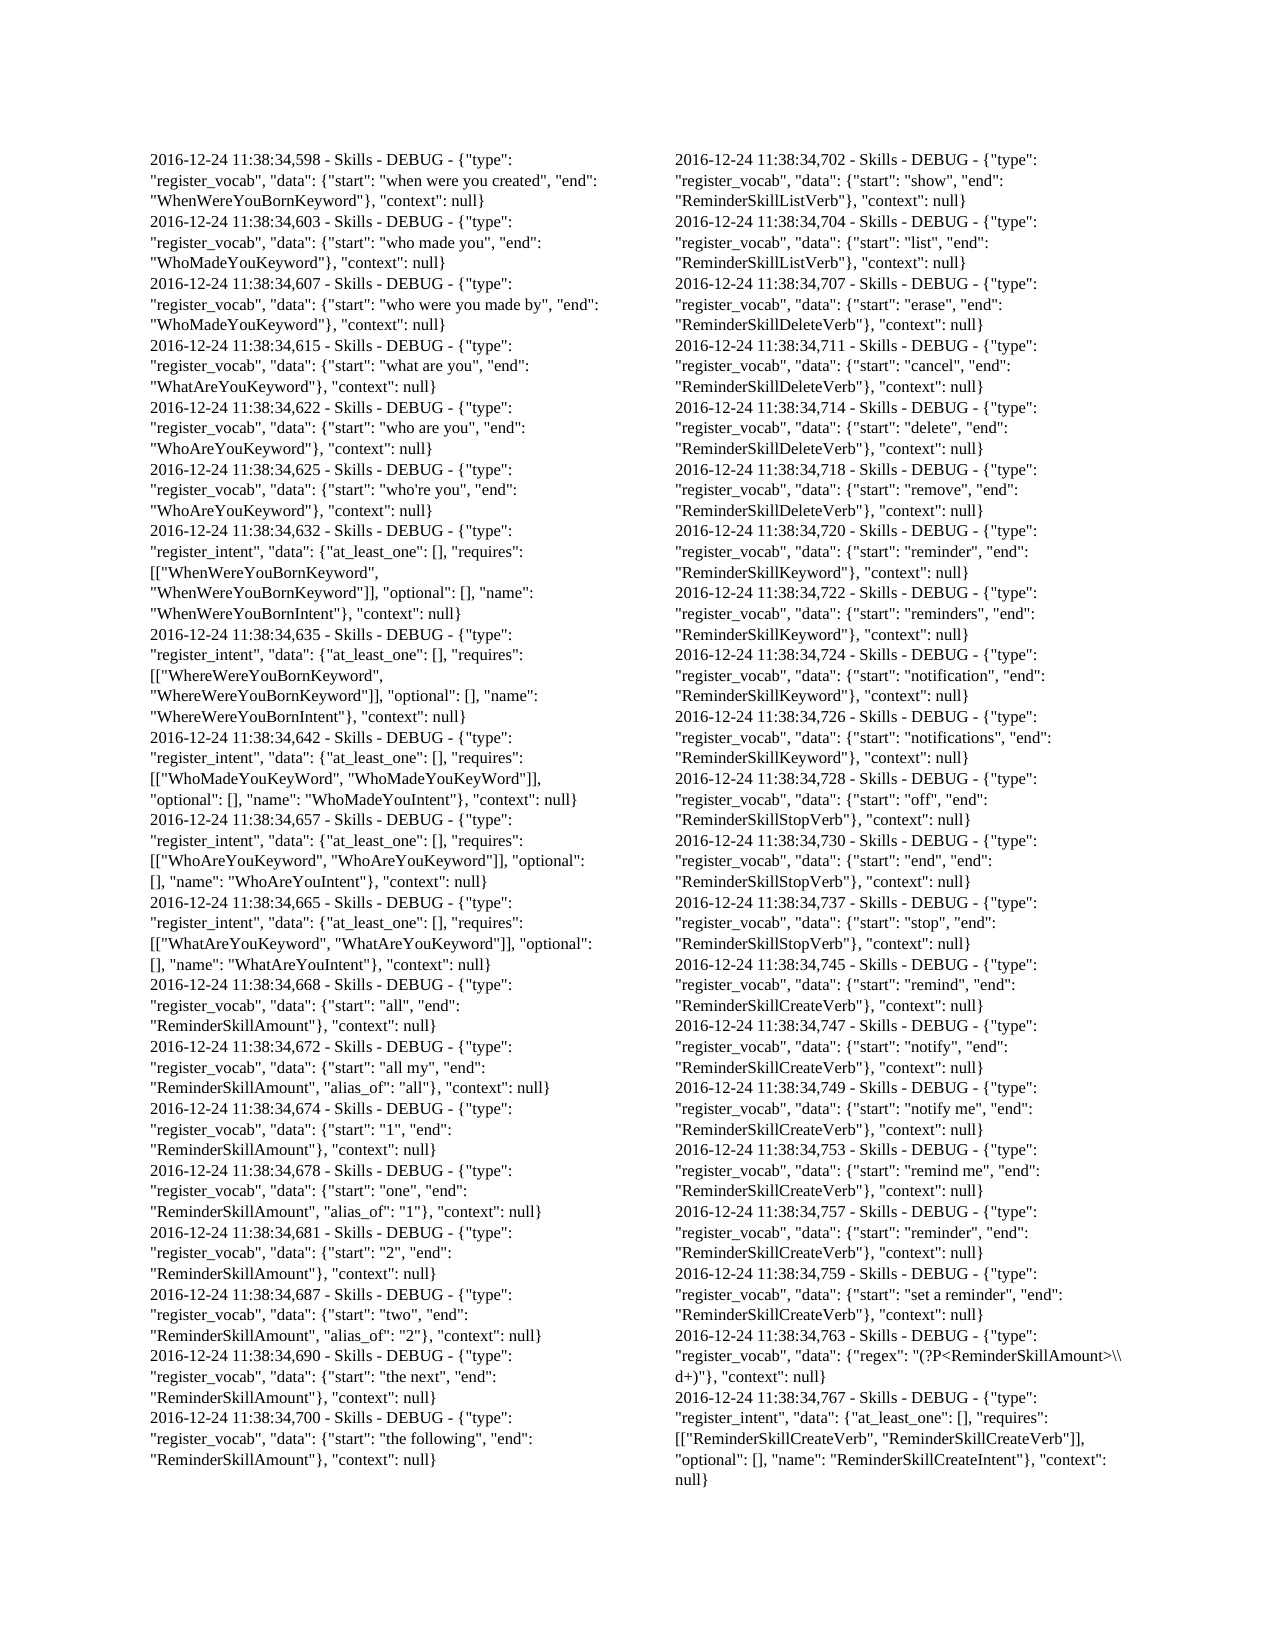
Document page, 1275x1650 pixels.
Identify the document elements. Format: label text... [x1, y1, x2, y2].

text 2016-12-24 11:38:34,632 - Skills - DEBUG - {"type": "register_intent", "data": {"at_least_one": [], "requires": [["WhenWereYouBornKeyword", "WhenWereYouBornKeyword"]], "optional": [], "name": "WhenWereYouBornIntent"}, "context": null} [150, 521, 600, 623]
text 2016-12-24 11:38:34,681 - Skills - DEBUG - {"type": "register_vocab", "data": {"start": "2", "end": "ReminderSkillAmount"}, "context": null} [150, 1222, 600, 1283]
text 2016-12-24 11:38:34,665 - Skills - DEBUG - {"type": "register_intent", "data": {"at_least_one": [], "requires": [["WhatAreYouKeyword", "WhatAreYouKeyword"]], "optional": [], "name": "WhatAreYouIntent"}, "context": null} [150, 892, 600, 973]
text 2016-12-24 11:38:34,714 - Skills - DEBUG - {"type": "register_vocab", "data": {"start": "delete", "end": "ReminderSkillDeleteVerb"}, "context": null} [675, 397, 1125, 458]
text 2016-12-24 11:38:34,672 - Skills - DEBUG - {"type": "register_vocab", "data": {"start": "all my", "end": "ReminderSkillAmount", "alias_of": "all"}, "context": null} [150, 1037, 600, 1097]
text 2016-12-24 11:38:34,625 - Skills - DEBUG - {"type": "register_vocab", "data": {"start": "who're you", "end": "WhoAreYouKeyword"}, "context": null} [150, 459, 600, 520]
text 2016-12-24 11:38:34,687 - Skills - DEBUG - {"type": "register_vocab", "data": {"start": "two", "end": "ReminderSkillAmount", "alias_of": "2"}, "context": null} [150, 1284, 600, 1345]
text 2016-12-24 11:38:34,730 - Skills - DEBUG - {"type": "register_vocab", "data": {"start": "end", "end": "ReminderSkillStopVerb"}, "context": null} [675, 831, 1125, 891]
text 2016-12-24 11:38:34,615 - Skills - DEBUG - {"type": "register_vocab", "data": {"start": "what are you", "end": "WhatAreYouKeyword"}, "context": null} [150, 336, 600, 396]
text 2016-12-24 11:38:34,674 - Skills - DEBUG - {"type": "register_vocab", "data": {"start": "1", "end": "ReminderSkillAmount"}, "context": null} [150, 1099, 600, 1159]
text 2016-12-24 11:38:34,603 - Skills - DEBUG - {"type": "register_vocab", "data": {"start": "who made you", "end": "WhoMadeYouKeyword"}, "context": null} [150, 212, 600, 272]
text 2016-12-24 11:38:34,767 - Skills - DEBUG - {"type": "register_intent", "data": {"at_least_one": [], "requires": [["ReminderSkillCreateVerb", "ReminderSkillCreateVerb"]], "optional": [], "name": "ReminderSkillCreateIntent"}, "context": null} [675, 1387, 1125, 1489]
text 2016-12-24 11:38:34,720 - Skills - DEBUG - {"type": "register_vocab", "data": {"start": "reminder", "end": "ReminderSkillKeyword"}, "context": null} [675, 521, 1125, 582]
text 2016-12-24 11:38:34,678 - Skills - DEBUG - {"type": "register_vocab", "data": {"start": "one", "end": "ReminderSkillAmount", "alias_of": "1"}, "context": null} [150, 1161, 600, 1221]
text 2016-12-24 11:38:34,622 - Skills - DEBUG - {"type": "register_vocab", "data": {"start": "who are you", "end": "WhoAreYouKeyword"}, "context": null} [150, 397, 600, 458]
text 2016-12-24 11:38:34,753 - Skills - DEBUG - {"type": "register_vocab", "data": {"start": "remind me", "end": "ReminderSkillCreateVerb"}, "context": null} [675, 1140, 1125, 1200]
text 2016-12-24 11:38:34,635 - Skills - DEBUG - {"type": "register_intent", "data": {"at_least_one": [], "requires": [["WhereWereYouBornKeyword", "WhereWereYouBornKeyword"]], "optional": [], "name": "WhereWereYouBornIntent"}, "context": null} [150, 624, 600, 726]
text 2016-12-24 11:38:34,598 - Skills - DEBUG - {"type": "register_vocab", "data": {"start": "when were you created", "end": "WhenWereYouBornKeyword"}, "context": null} [150, 150, 600, 210]
text 2016-12-24 11:38:34,607 - Skills - DEBUG - {"type": "register_vocab", "data": {"start": "who were you made by", "end": "WhoMadeYouKeyword"}, "context": null} [150, 274, 600, 334]
text 2016-12-24 11:38:34,718 - Skills - DEBUG - {"type": "register_vocab", "data": {"start": "remove", "end": "ReminderSkillDeleteVerb"}, "context": null} [675, 459, 1125, 520]
text 2016-12-24 11:38:34,700 - Skills - DEBUG - {"type": "register_vocab", "data": {"start": "the following", "end": "ReminderSkillAmount"}, "context": null} [150, 1408, 600, 1468]
text 2016-12-24 11:38:34,763 - Skills - DEBUG - {"type": "register_vocab", "data": {"regex": "(?P<ReminderSkillAmount>\\d+)"}, "context": null} [675, 1326, 1125, 1386]
text 2016-12-24 11:38:34,711 - Skills - DEBUG - {"type": "register_vocab", "data": {"start": "cancel", "end": "ReminderSkillDeleteVerb"}, "context": null} [675, 336, 1125, 396]
text 2016-12-24 11:38:34,642 - Skills - DEBUG - {"type": "register_intent", "data": {"at_least_one": [], "requires": [["WhoMadeYouKeyWord", "WhoMadeYouKeyWord"]], "optional": [], "name": "WhoMadeYouIntent"}, "context": null} [150, 727, 600, 808]
text 2016-12-24 11:38:34,728 - Skills - DEBUG - {"type": "register_vocab", "data": {"start": "off", "end": "ReminderSkillStopVerb"}, "context": null} [675, 769, 1125, 829]
text 2016-12-24 11:38:34,757 - Skills - DEBUG - {"type": "register_vocab", "data": {"start": "reminder", "end": "ReminderSkillCreateVerb"}, "context": null} [675, 1202, 1125, 1262]
text 2016-12-24 11:38:34,668 - Skills - DEBUG - {"type": "register_vocab", "data": {"start": "all", "end": "ReminderSkillAmount"}, "context": null} [150, 975, 600, 1035]
text 2016-12-24 11:38:34,745 - Skills - DEBUG - {"type": "register_vocab", "data": {"start": "remind", "end": "ReminderSkillCreateVerb"}, "context": null} [675, 954, 1125, 1015]
text 2016-12-24 11:38:34,704 - Skills - DEBUG - {"type": "register_vocab", "data": {"start": "list", "end": "ReminderSkillListVerb"}, "context": null} [675, 212, 1125, 272]
text 2016-12-24 11:38:34,722 - Skills - DEBUG - {"type": "register_vocab", "data": {"start": "reminders", "end": "ReminderSkillKeyword"}, "context": null} [675, 583, 1125, 643]
text 2016-12-24 11:38:34,759 - Skills - DEBUG - {"type": "register_vocab", "data": {"start": "set a reminder", "end": "ReminderSkillCreateVerb"}, "context": null} [675, 1264, 1125, 1324]
text 2016-12-24 11:38:34,657 - Skills - DEBUG - {"type": "register_intent", "data": {"at_least_one": [], "requires": [["WhoAreYouKeyword", "WhoAreYouKeyword"]], "optional": [], "name": "WhoAreYouIntent"}, "context": null} [150, 810, 600, 891]
text 2016-12-24 11:38:34,749 - Skills - DEBUG - {"type": "register_vocab", "data": {"start": "notify me", "end": "ReminderSkillCreateVerb"}, "context": null} [675, 1078, 1125, 1138]
text 2016-12-24 11:38:34,702 - Skills - DEBUG - {"type": "register_vocab", "data": {"start": "show", "end": "ReminderSkillListVerb"}, "context": null} [675, 150, 1125, 210]
text 2016-12-24 11:38:34,690 - Skills - DEBUG - {"type": "register_vocab", "data": {"start": "the next", "end": "ReminderSkillAmount"}, "context": null} [150, 1346, 600, 1407]
text 2016-12-24 11:38:34,726 - Skills - DEBUG - {"type": "register_vocab", "data": {"start": "notifications", "end": "ReminderSkillKeyword"}, "context": null} [675, 707, 1125, 767]
text 2016-12-24 11:38:34,747 - Skills - DEBUG - {"type": "register_vocab", "data": {"start": "notify", "end": "ReminderSkillCreateVerb"}, "context": null} [675, 1016, 1125, 1077]
text 2016-12-24 11:38:34,707 - Skills - DEBUG - {"type": "register_vocab", "data": {"start": "erase", "end": "ReminderSkillDeleteVerb"}, "context": null} [675, 274, 1125, 334]
text 2016-12-24 11:38:34,737 - Skills - DEBUG - {"type": "register_vocab", "data": {"start": "stop", "end": "ReminderSkillStopVerb"}, "context": null} [675, 892, 1125, 953]
text 2016-12-24 11:38:34,724 - Skills - DEBUG - {"type": "register_vocab", "data": {"start": "notification", "end": "ReminderSkillKeyword"}, "context": null} [675, 645, 1125, 705]
